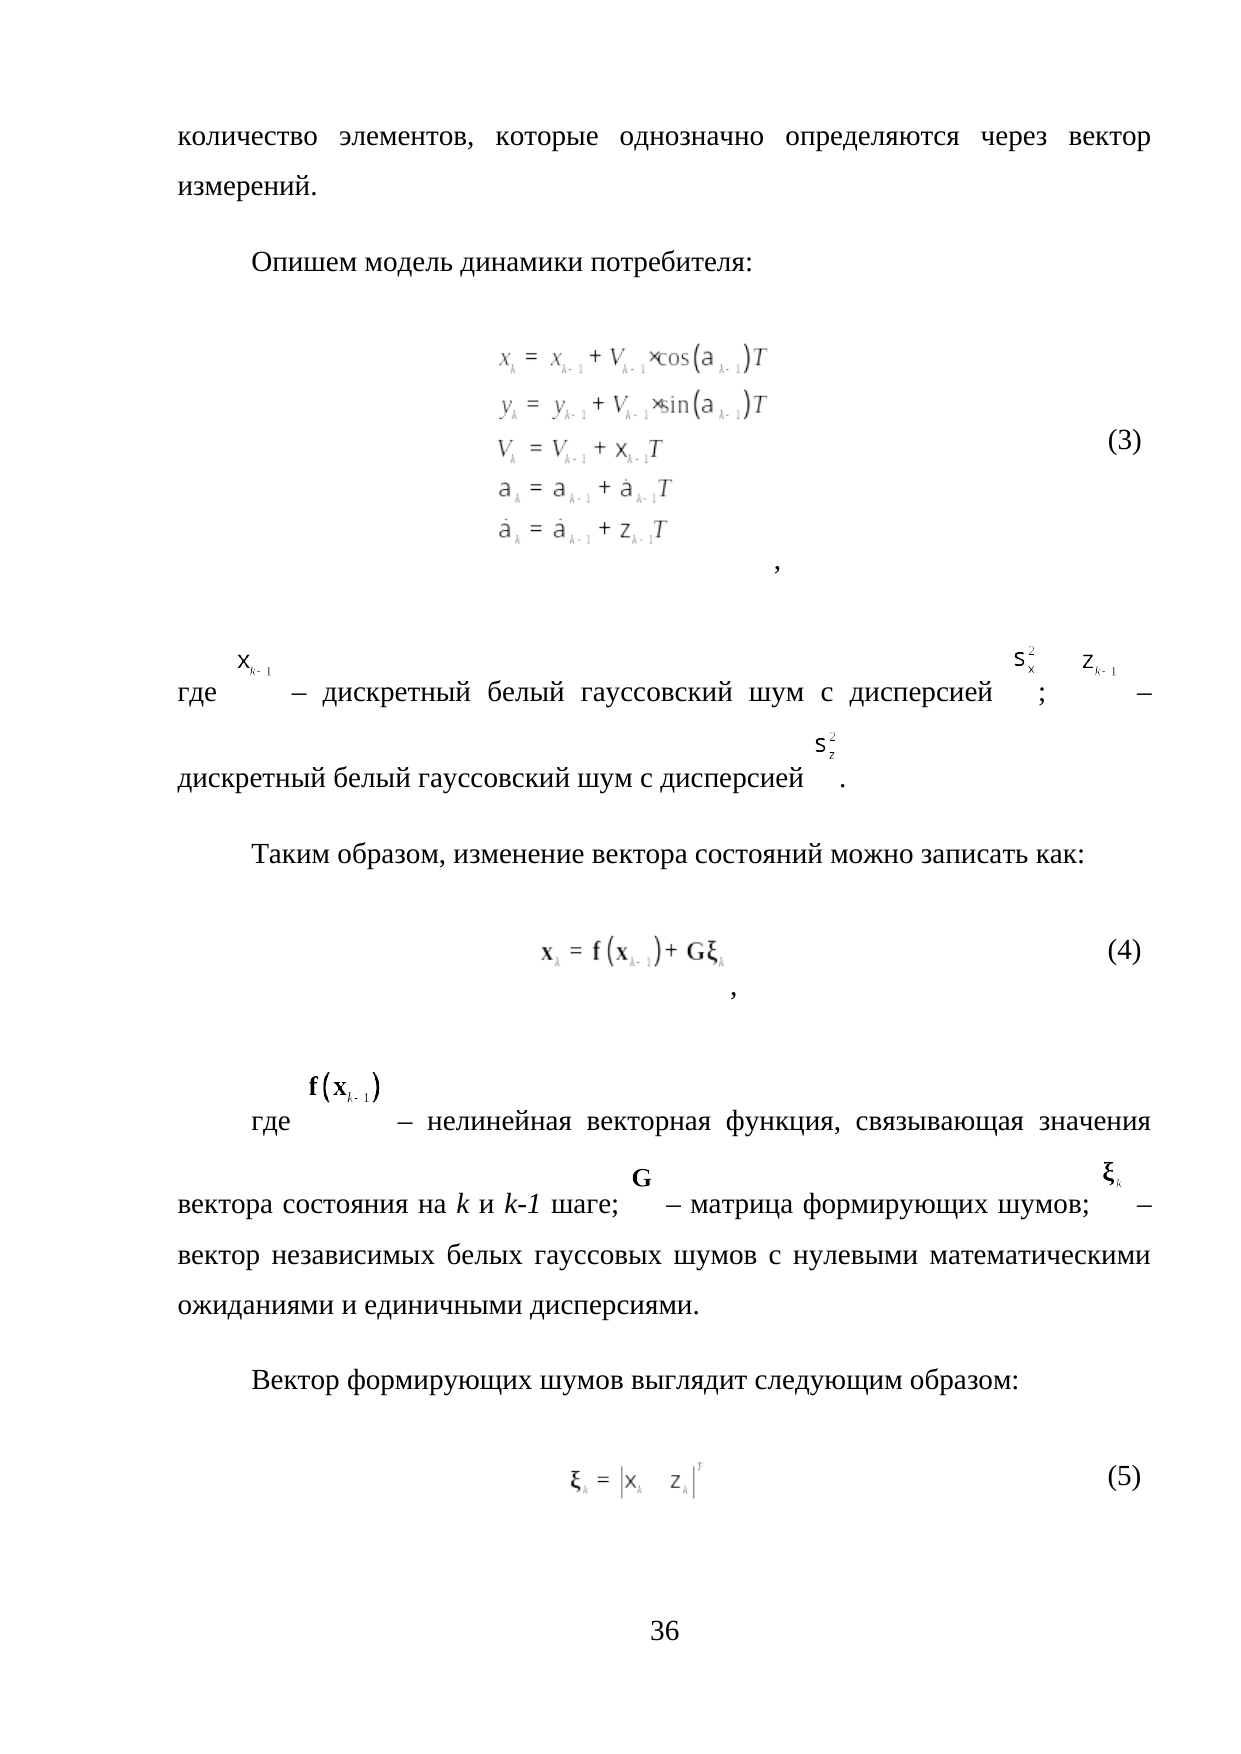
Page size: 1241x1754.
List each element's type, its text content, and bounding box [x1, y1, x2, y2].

table_header , [177, 907, 1098, 1042]
table_header , [177, 315, 1099, 613]
text где – нелинейная векторная функция, связывающая значения вектора состояния на k и k-1 шаге; – матрица формирующих шумов; – вектор независимых белых гауссовых шумов с нулевыми математическими ожиданиями и единичными дисперсиями. [177, 1067, 1152, 1321]
text Опишем модель динамики потребителя: [177, 244, 1152, 277]
text где – дискретный белый гауссовский шум с дисперсией ; – дискретный белый гауссовский шум с дисперсией . [177, 638, 1152, 794]
text Вектор формирующих шумов выглядит следующим образом: [177, 1362, 1152, 1396]
table_header [1098, 1434, 1152, 1568]
table_header [177, 1434, 1098, 1568]
table_header [1098, 907, 1152, 1042]
text Таким образом, изменение вектора состояний можно записать как: [177, 836, 1152, 869]
table_header [1099, 315, 1152, 613]
